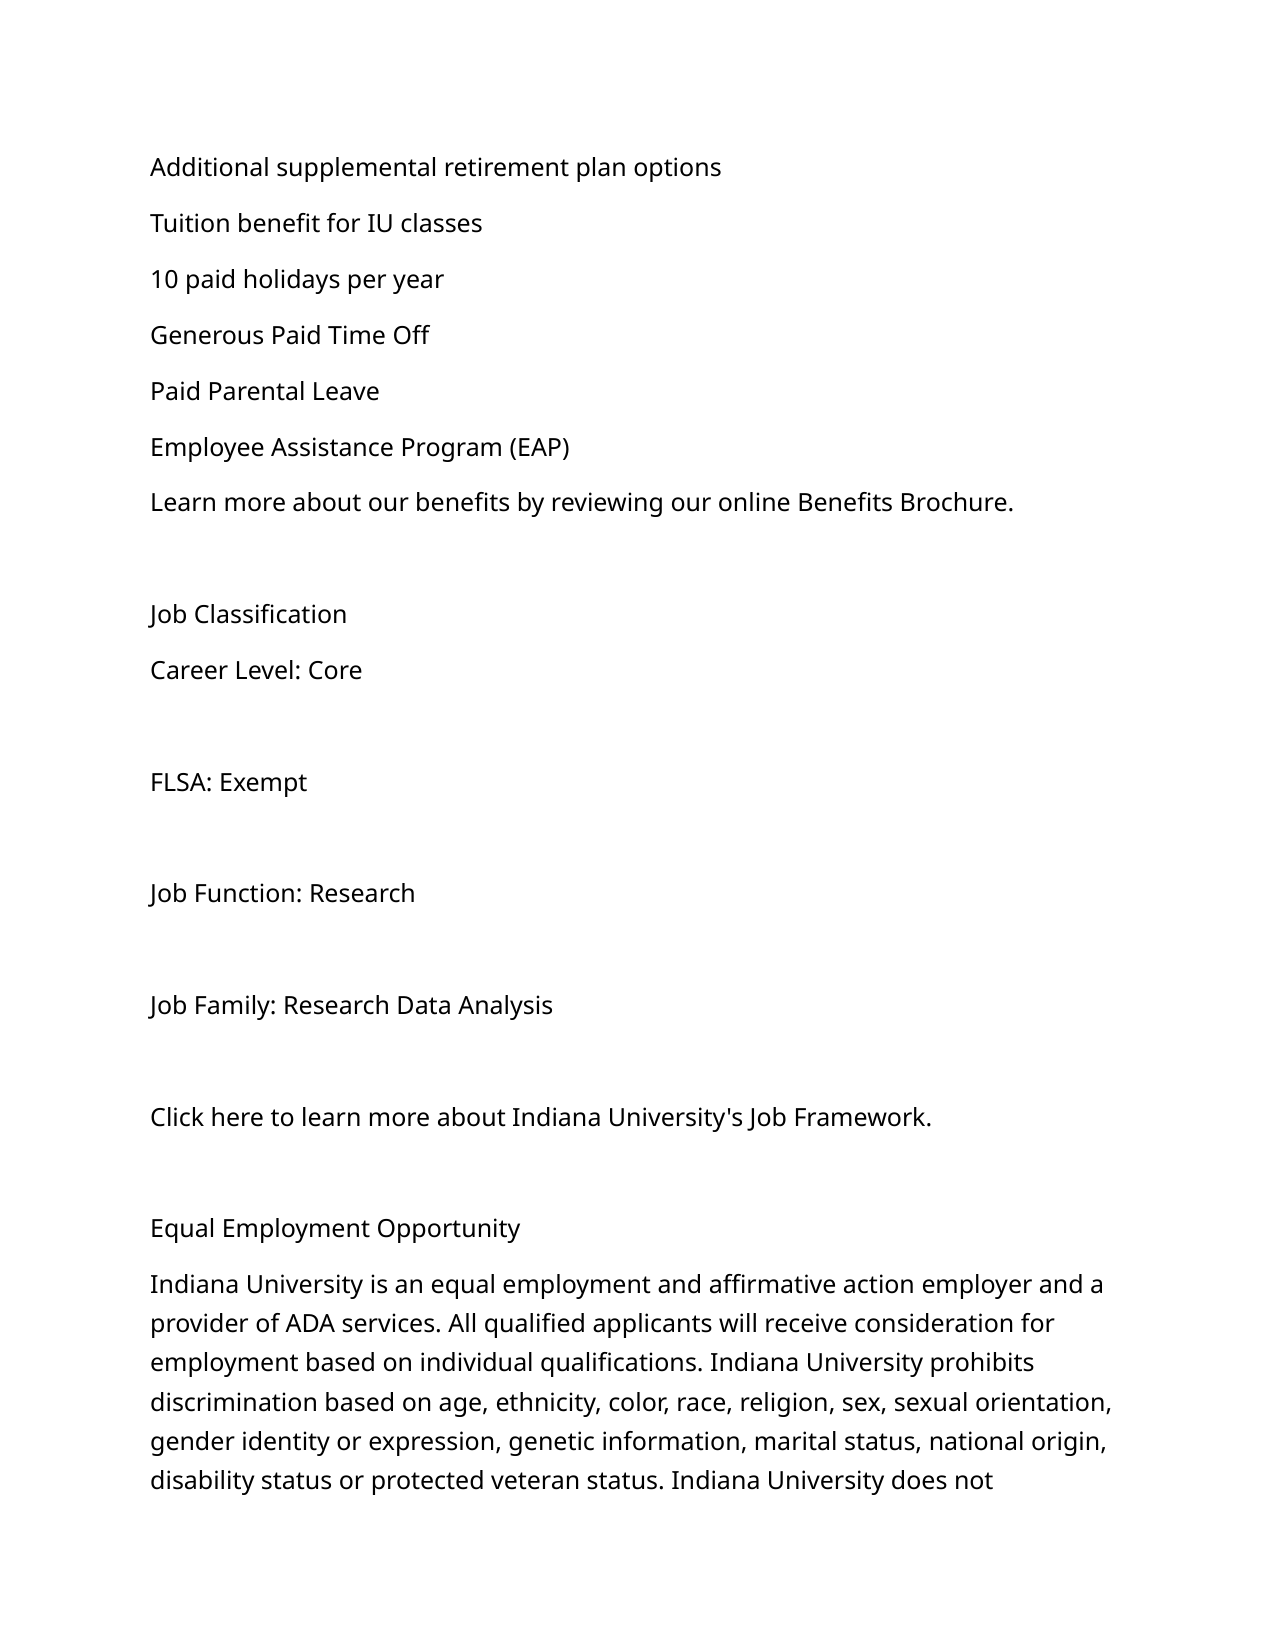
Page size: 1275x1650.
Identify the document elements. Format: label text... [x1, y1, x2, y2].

text FLSA: Exempt [150, 764, 1125, 798]
text Tuition benefit for IU classes [150, 206, 1125, 240]
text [150, 1267, 1125, 1497]
text Job Classification [150, 597, 1125, 631]
text Job Family: Research Data Analysis [150, 987, 1125, 1022]
text Career Level: Core [150, 652, 1125, 687]
text Equal Employment Opportunity [150, 1211, 1125, 1245]
text Job Function: Research [150, 876, 1125, 910]
text Learn more about our benefits by reviewing our online Benefits Brochure. [150, 485, 1125, 519]
text Click here to learn more about Indiana University's Job Framework. [150, 1099, 1125, 1133]
text 10 paid holidays per year [150, 262, 1125, 296]
text Paid Parental Leave [150, 373, 1125, 407]
text Additional supplemental retirement plan options [150, 150, 1125, 184]
text Employee Assistance Program (EAP) [150, 429, 1125, 463]
text Generous Paid Time Off [150, 317, 1125, 352]
